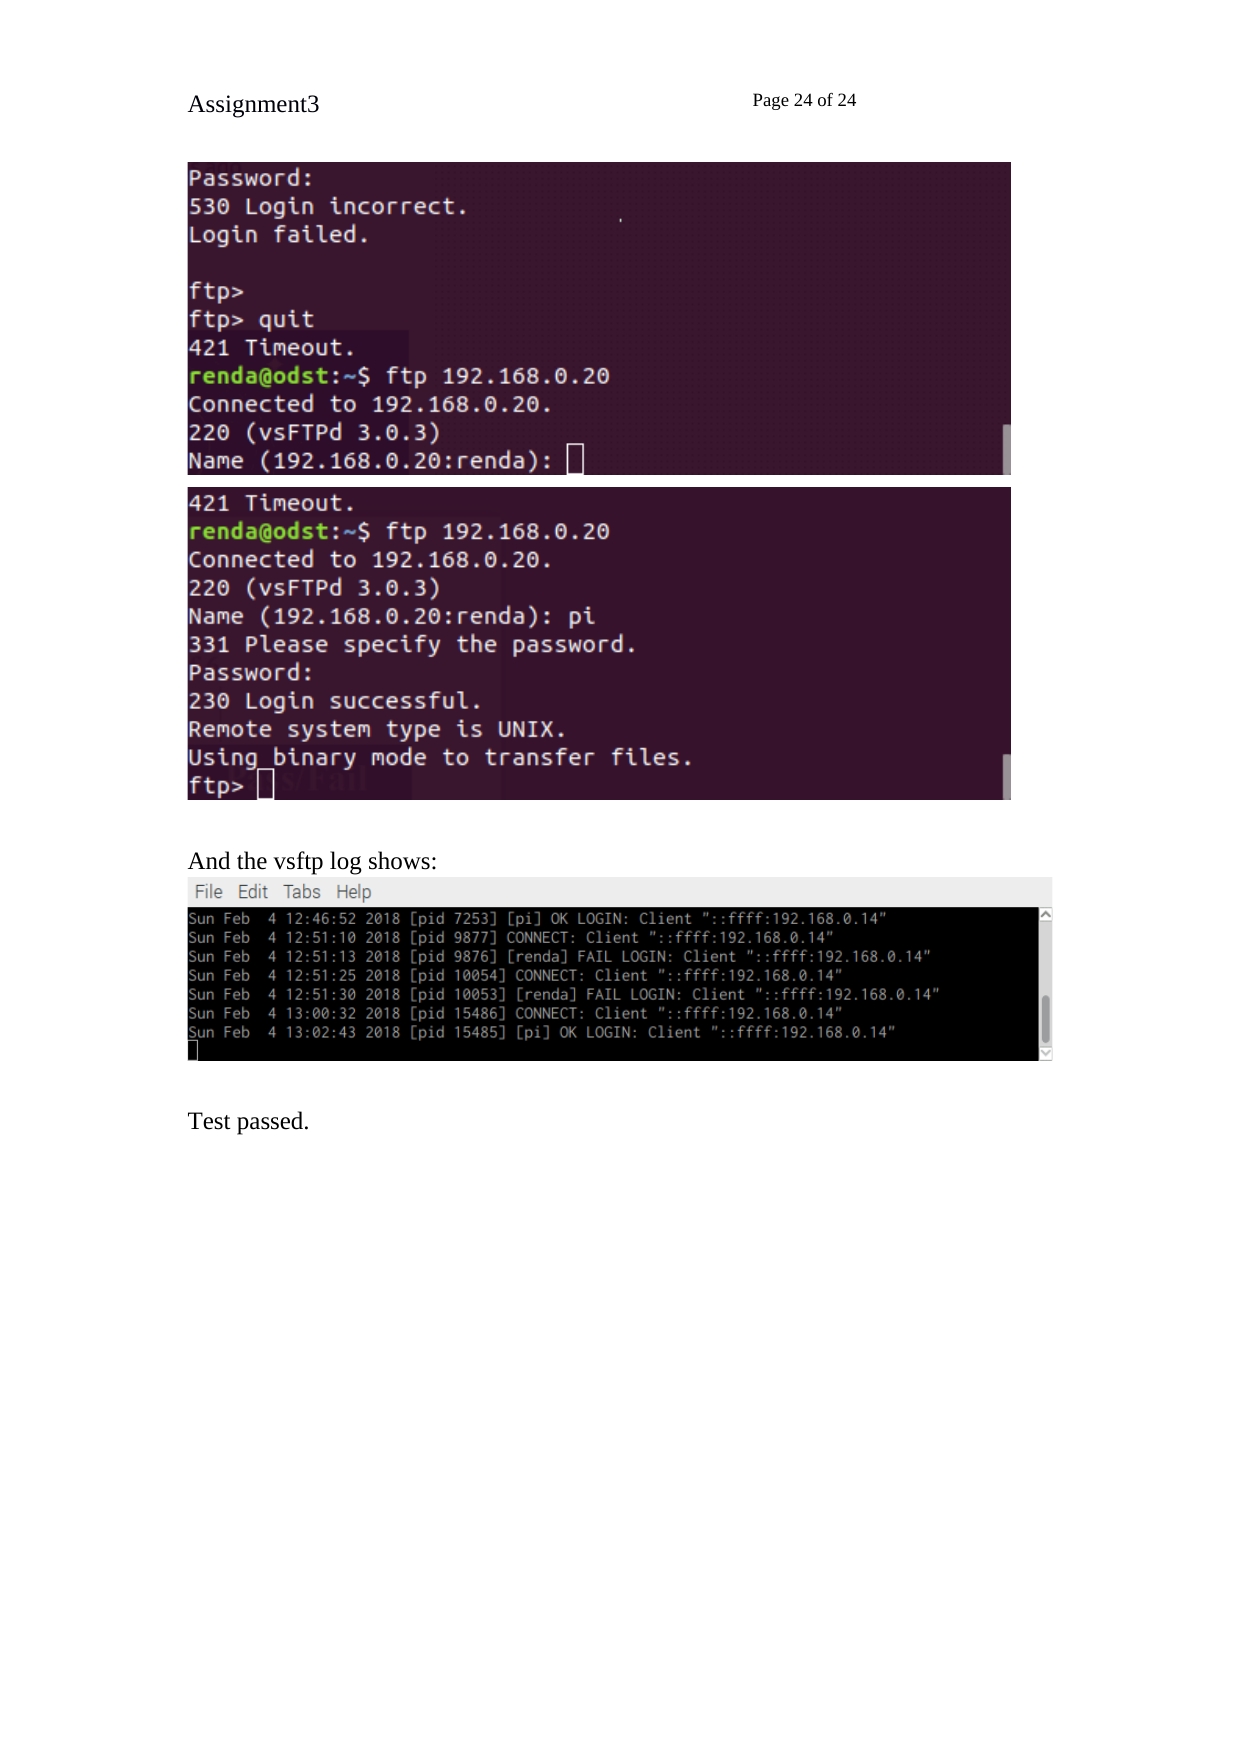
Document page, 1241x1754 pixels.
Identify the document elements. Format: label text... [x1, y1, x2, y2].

picture [187, 487, 1011, 800]
text And the vsftp log shows: [187, 844, 1053, 877]
picture [187, 162, 1011, 475]
picture [187, 877, 1053, 1061]
text Test passed. [187, 1104, 1053, 1137]
